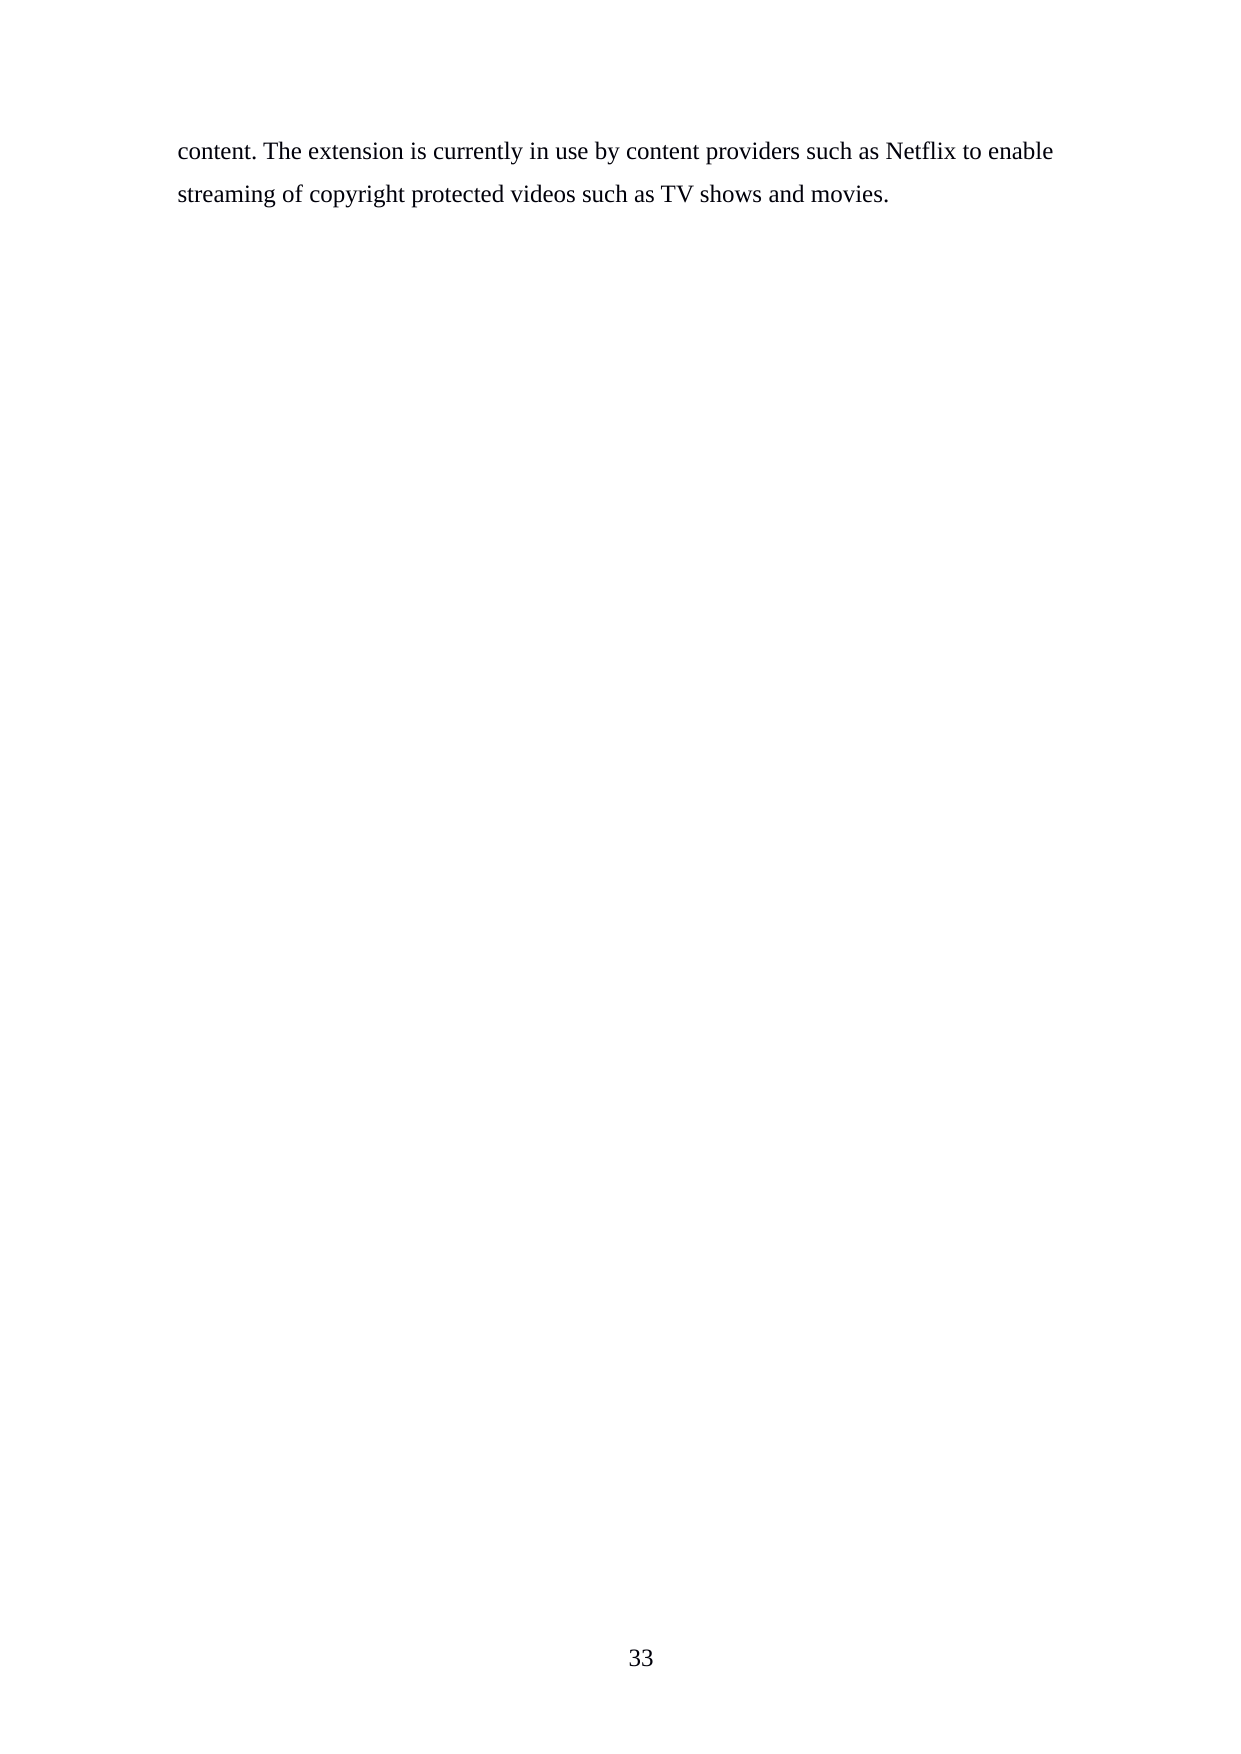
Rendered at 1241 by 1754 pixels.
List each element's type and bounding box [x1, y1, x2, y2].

text [177, 136, 1104, 208]
